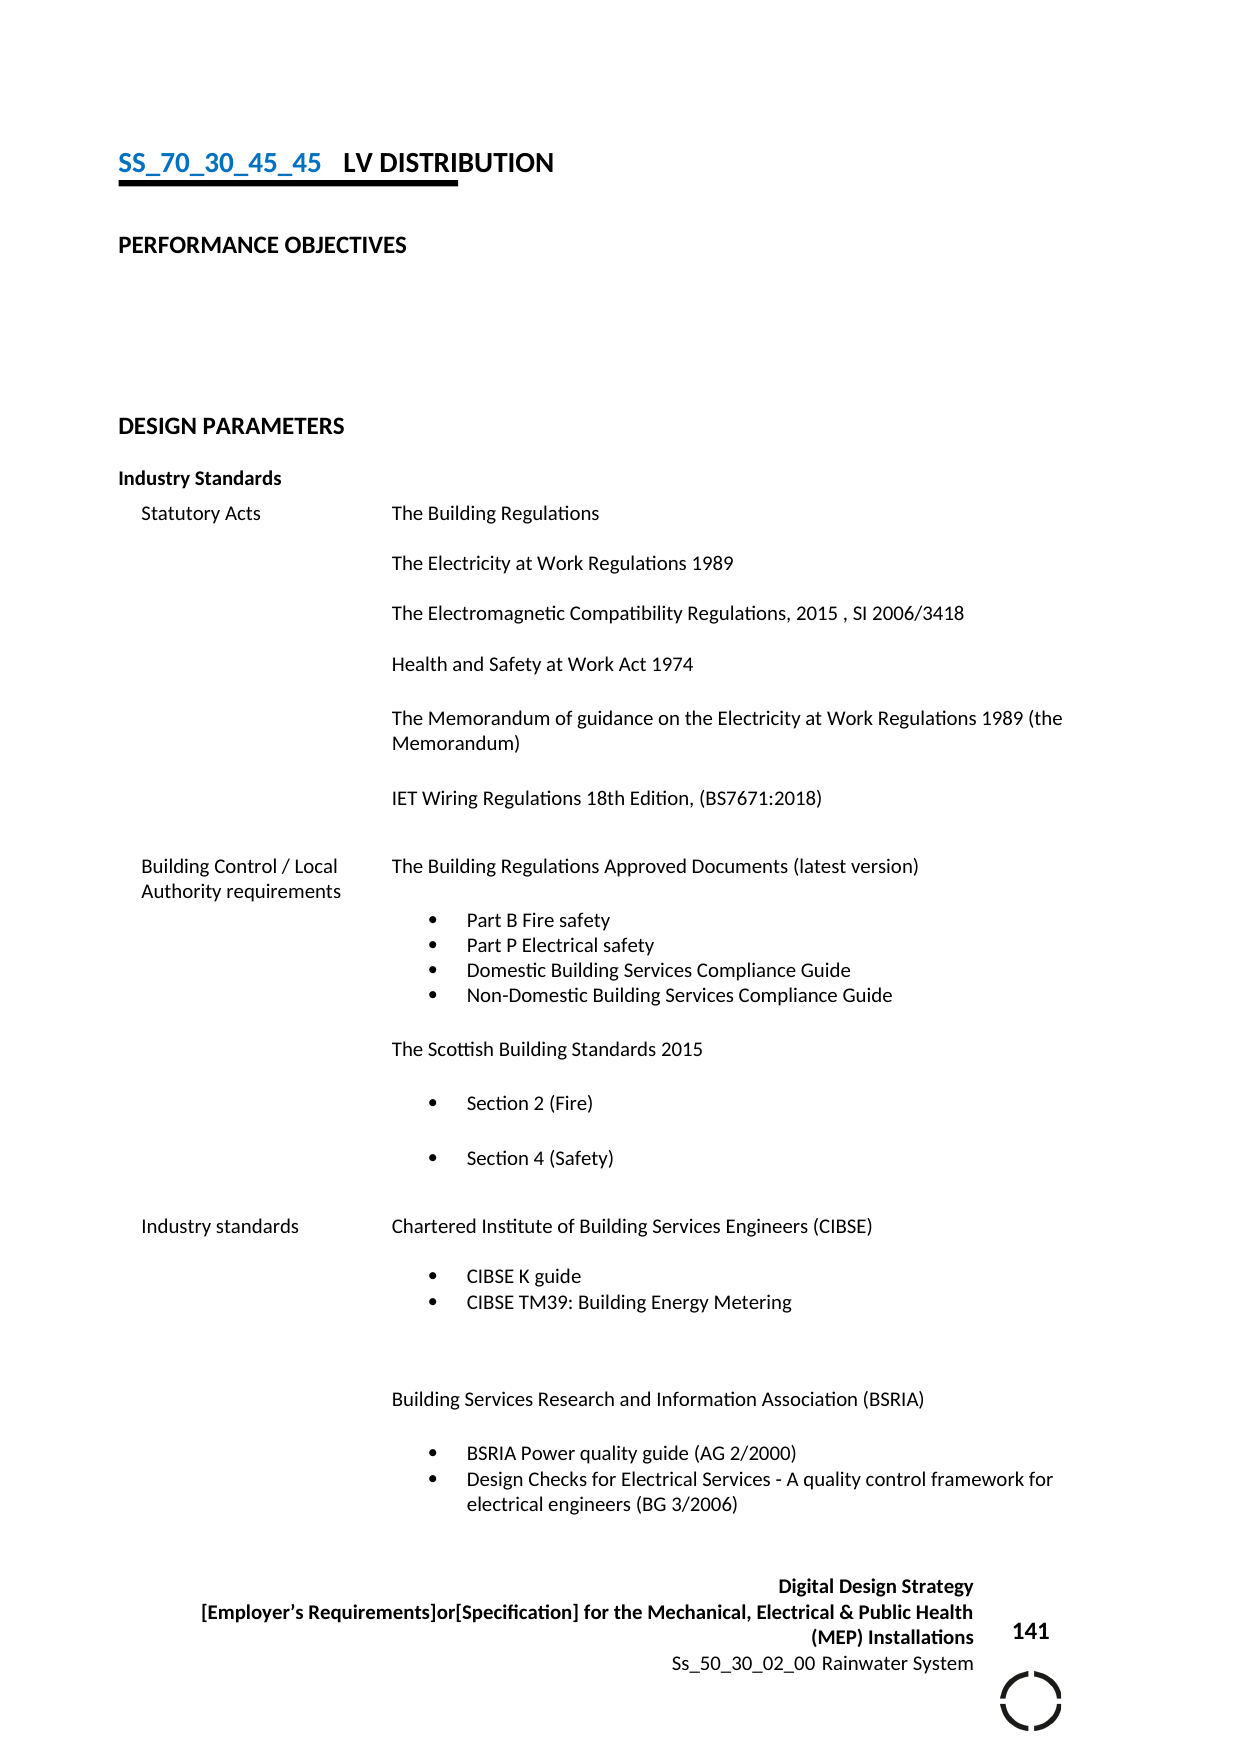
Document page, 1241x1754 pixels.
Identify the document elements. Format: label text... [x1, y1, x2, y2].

subtitle DESIGN PARAMETERS [118, 410, 1063, 441]
subtitle PERFORMANCE OBJECTIVES [118, 229, 1063, 259]
subtitle Ss_70_30_45_45 LV Distribution [118, 148, 1063, 179]
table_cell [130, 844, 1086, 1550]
subtitle Industry Standards [118, 466, 1063, 491]
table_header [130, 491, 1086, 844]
